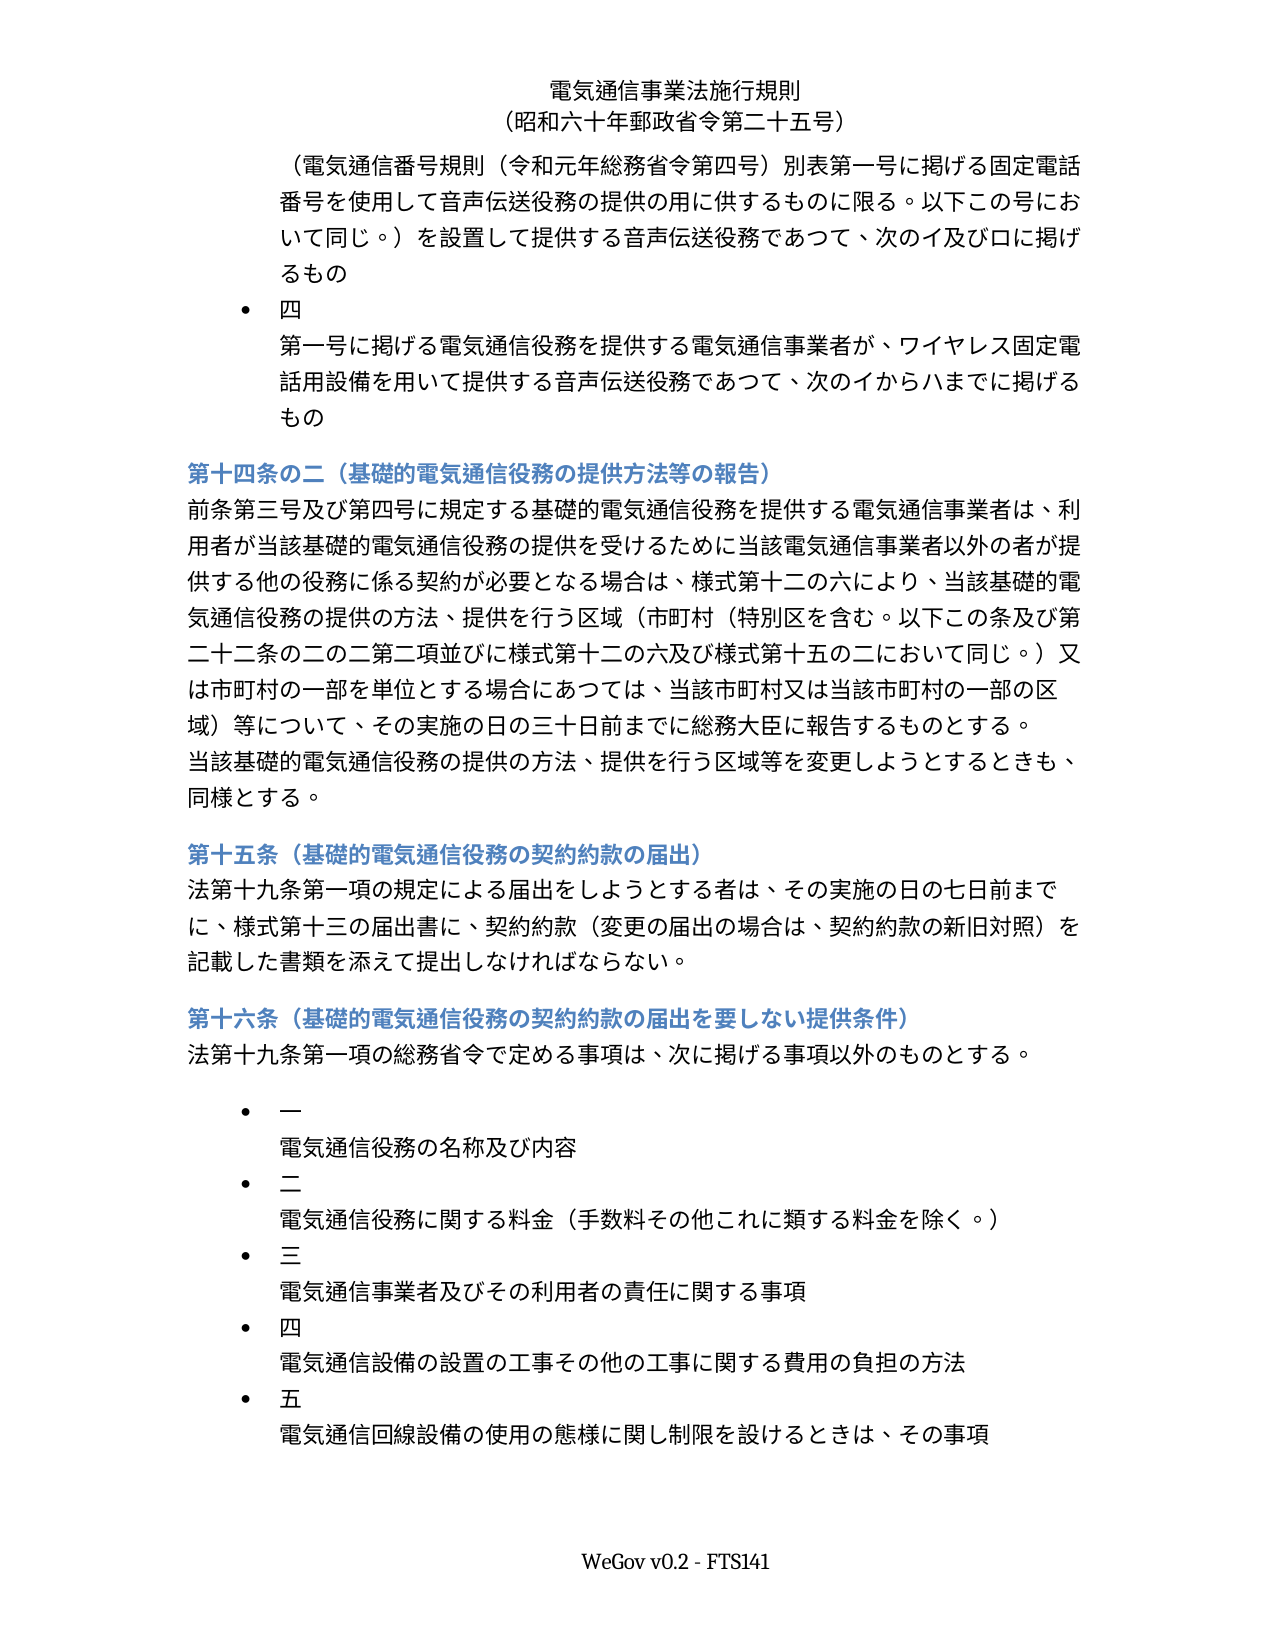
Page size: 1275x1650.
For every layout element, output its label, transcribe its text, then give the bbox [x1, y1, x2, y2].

list 四 電気通信設備の設置の工事その他の工事に関する費用の負担の方法 [242, 1311, 1087, 1379]
list 一 電気通信役務の名称及び内容 [242, 1096, 1087, 1163]
list 五 電気通信回線設備の使用の態様に関し制限を設けるときは、その事項 [242, 1383, 1087, 1451]
text 法第十九条第一項の規定による届出をしようとする者は、その実施の日の七日前までに、様式第十三の届出書に、契約約款（変更の届出の場合は、契約約款の新旧対照）を記載した書類を添えて提出しなければならない。 [187, 874, 1087, 978]
list 四 第一号に掲げる電気通信役務を提供する電気通信事業者が、ワイヤレス固定電話用設備を用いて提供する音声伝送役務であつて、次のイからハまでに掲げるもの [242, 294, 1087, 433]
subtitle 第十五条（基礎的電気通信役務の契約約款の届出） [187, 838, 1087, 870]
list 三 電気通信事業者及びその利用者の責任に関する事項 [242, 1239, 1087, 1307]
text 法第十九条第一項の総務省令で定める事項は、次に掲げる事項以外のものとする。 [187, 1039, 1087, 1070]
subtitle 第十六条（基礎的電気通信役務の契約約款の届出を要しない提供条件） [187, 1003, 1087, 1034]
text 前条第三号及び第四号に規定する基礎的電気通信役務を提供する電気通信事業者は、利用者が当該基礎的電気通信役務の提供を受けるために当該電気通信事業者以外の者が提供する他の役務に係る契約が必要となる場合は、様式第十二の六により、当該基礎的電気通信役務の提供の方法、提供を行う区域（市町村（特別区を含む。以下この条及び第二十二条の二の二第二項並びに様式第十二の六及び様式第十五の二において同じ。）又は市町村の一部を単位とする場合にあつては、当該市町村又は当該市町村の一部の区域）等について、その実施の日の三十日前までに総務大臣に報告するものとする。 当該基礎的電気通信役務の提供の方法、提供を行う区域等を変更しようとするときも、同様とする。 [187, 494, 1087, 813]
subtitle 第十四条の二（基礎的電気通信役務の提供方法等の報告） [187, 458, 1087, 489]
list 二 電気通信役務に関する料金（手数料その他これに類する料金を除く。） [242, 1168, 1087, 1235]
